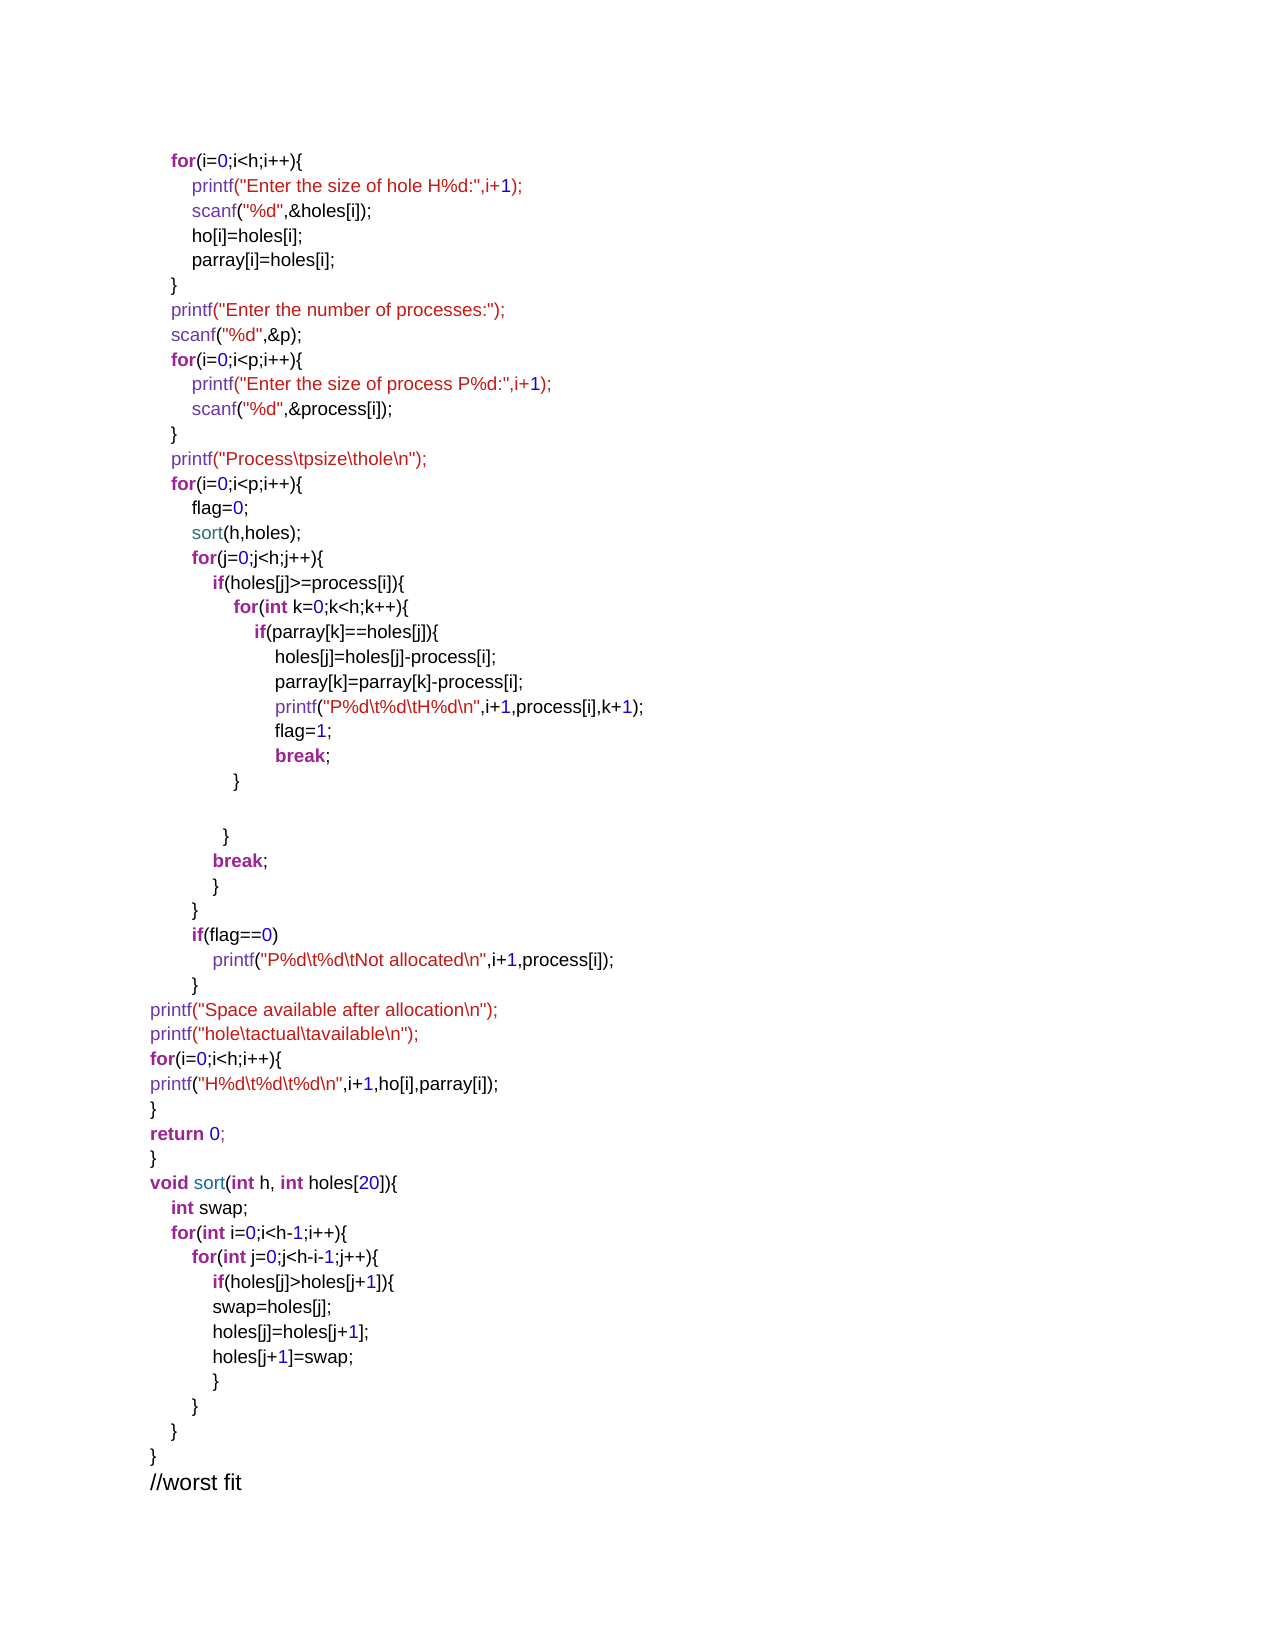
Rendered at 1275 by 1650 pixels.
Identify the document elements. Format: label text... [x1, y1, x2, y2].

text for(int k=0;k<h;k++){ [150, 596, 1125, 618]
text for(i=0;i<h;i++){ [150, 1048, 1125, 1069]
text if(holes[j]>=process[i]){ [150, 571, 1125, 593]
text flag=0; [150, 497, 1125, 519]
text ho[i]=holes[i]; [150, 224, 1125, 246]
text scanf("%d",&p); [150, 323, 1125, 345]
text int swap; [150, 1197, 1125, 1218]
text printf("Enter the number of processes:"); [150, 299, 1125, 320]
text printf("Space available after allocation\n"); [150, 998, 1125, 1020]
text for(i=0;i<p;i++){ [150, 348, 1125, 370]
text } [150, 1420, 1125, 1441]
text } [150, 1395, 1125, 1417]
text printf("Process\tpsize\thole\n"); [150, 447, 1125, 469]
text } [150, 1370, 1125, 1392]
text printf("P%d\t%d\tH%d\n",i+1,process[i],k+1); [150, 695, 1125, 717]
text printf("Enter the size of hole H%d:",i+1); [150, 175, 1125, 196]
text for(int i=0;i<h-1;i++){ [150, 1221, 1125, 1243]
text parray[k]=parray[k]-process[i]; [150, 671, 1125, 692]
text } [150, 973, 1125, 995]
text holes[j+1]=swap; [150, 1345, 1125, 1367]
text printf("P%d\t%d\tNot allocated\n",i+1,process[i]); [150, 949, 1125, 970]
text swap=holes[j]; [150, 1296, 1125, 1317]
text if(parray[k]==holes[j]){ [150, 621, 1125, 643]
text } [150, 1444, 1125, 1466]
text for(i=0;i<h;i++){ [150, 150, 1125, 172]
text void sort(int h, int holes[20]){ [150, 1172, 1125, 1193]
text break; [150, 745, 1125, 767]
text printf("hole\tactual\tavailable\n"); [150, 1023, 1125, 1045]
text flag=1; [150, 720, 1125, 742]
text if(holes[j]>holes[j+1]){ [150, 1271, 1125, 1293]
text } [150, 274, 1125, 296]
text for(int j=0;j<h-i-1;j++){ [150, 1246, 1125, 1268]
text parray[i]=holes[i]; [150, 249, 1125, 271]
text //worst fit [150, 1469, 1125, 1496]
text printf("H%d\t%d\t%d\n",i+1,ho[i],parray[i]); [150, 1073, 1125, 1094]
text } [150, 770, 1125, 791]
text scanf("%d",&process[i]); [150, 398, 1125, 419]
text printf("Enter the size of process P%d:",i+1); [150, 373, 1125, 395]
text break; [150, 849, 1125, 871]
text holes[j]=holes[j]-process[i]; [150, 646, 1125, 667]
text for(j=0;j<h;j++){ [150, 547, 1125, 568]
text for(i=0;i<p;i++){ [150, 472, 1125, 494]
text } [150, 423, 1125, 444]
text sort(h,holes); [150, 522, 1125, 543]
text } [150, 1147, 1125, 1169]
text } [150, 899, 1125, 921]
text } [150, 825, 1125, 846]
text if(flag==0) [150, 924, 1125, 946]
text return 0; [150, 1122, 1125, 1144]
text } [150, 1097, 1125, 1119]
text scanf("%d",&holes[i]); [150, 199, 1125, 221]
text } [150, 874, 1125, 896]
text holes[j]=holes[j+1]; [150, 1321, 1125, 1342]
